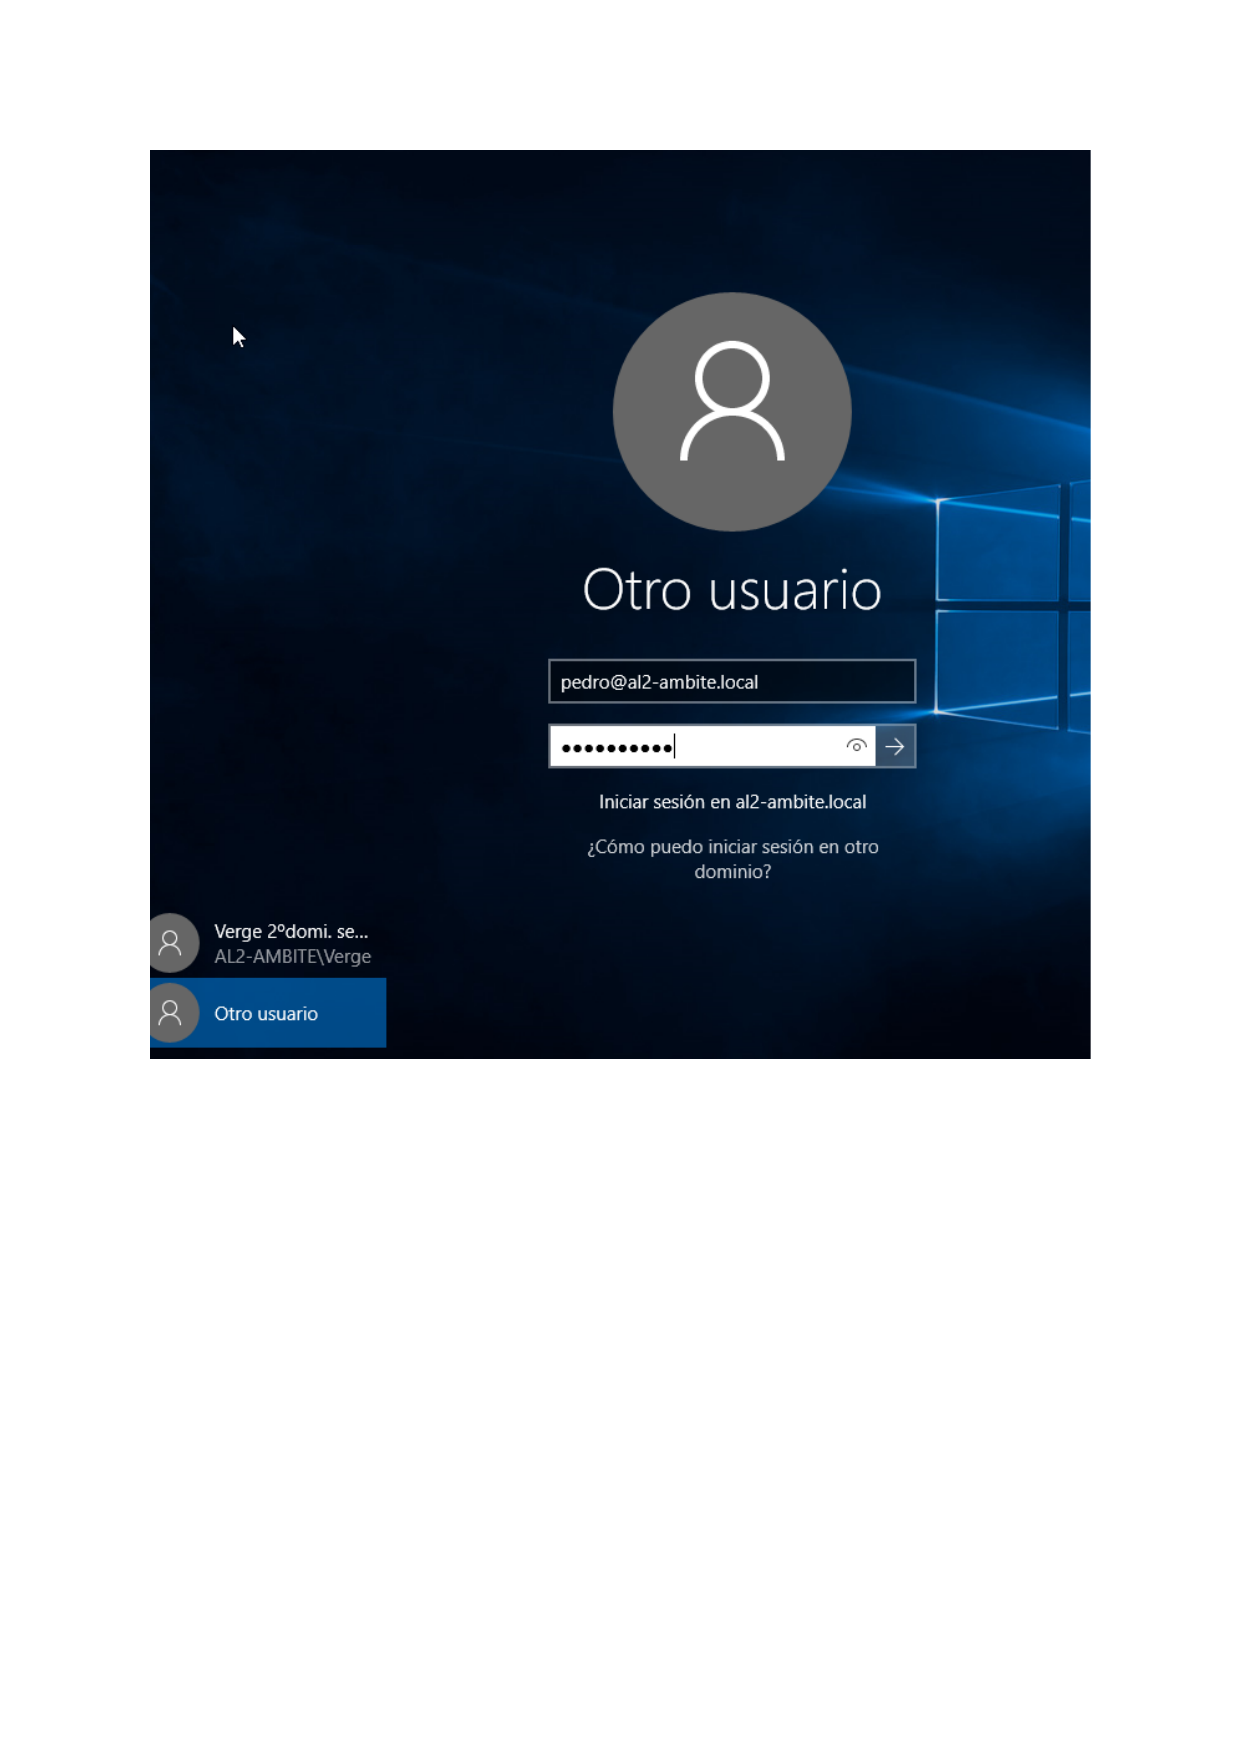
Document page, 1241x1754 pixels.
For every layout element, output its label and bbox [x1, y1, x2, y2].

picture [150, 150, 1091, 1059]
